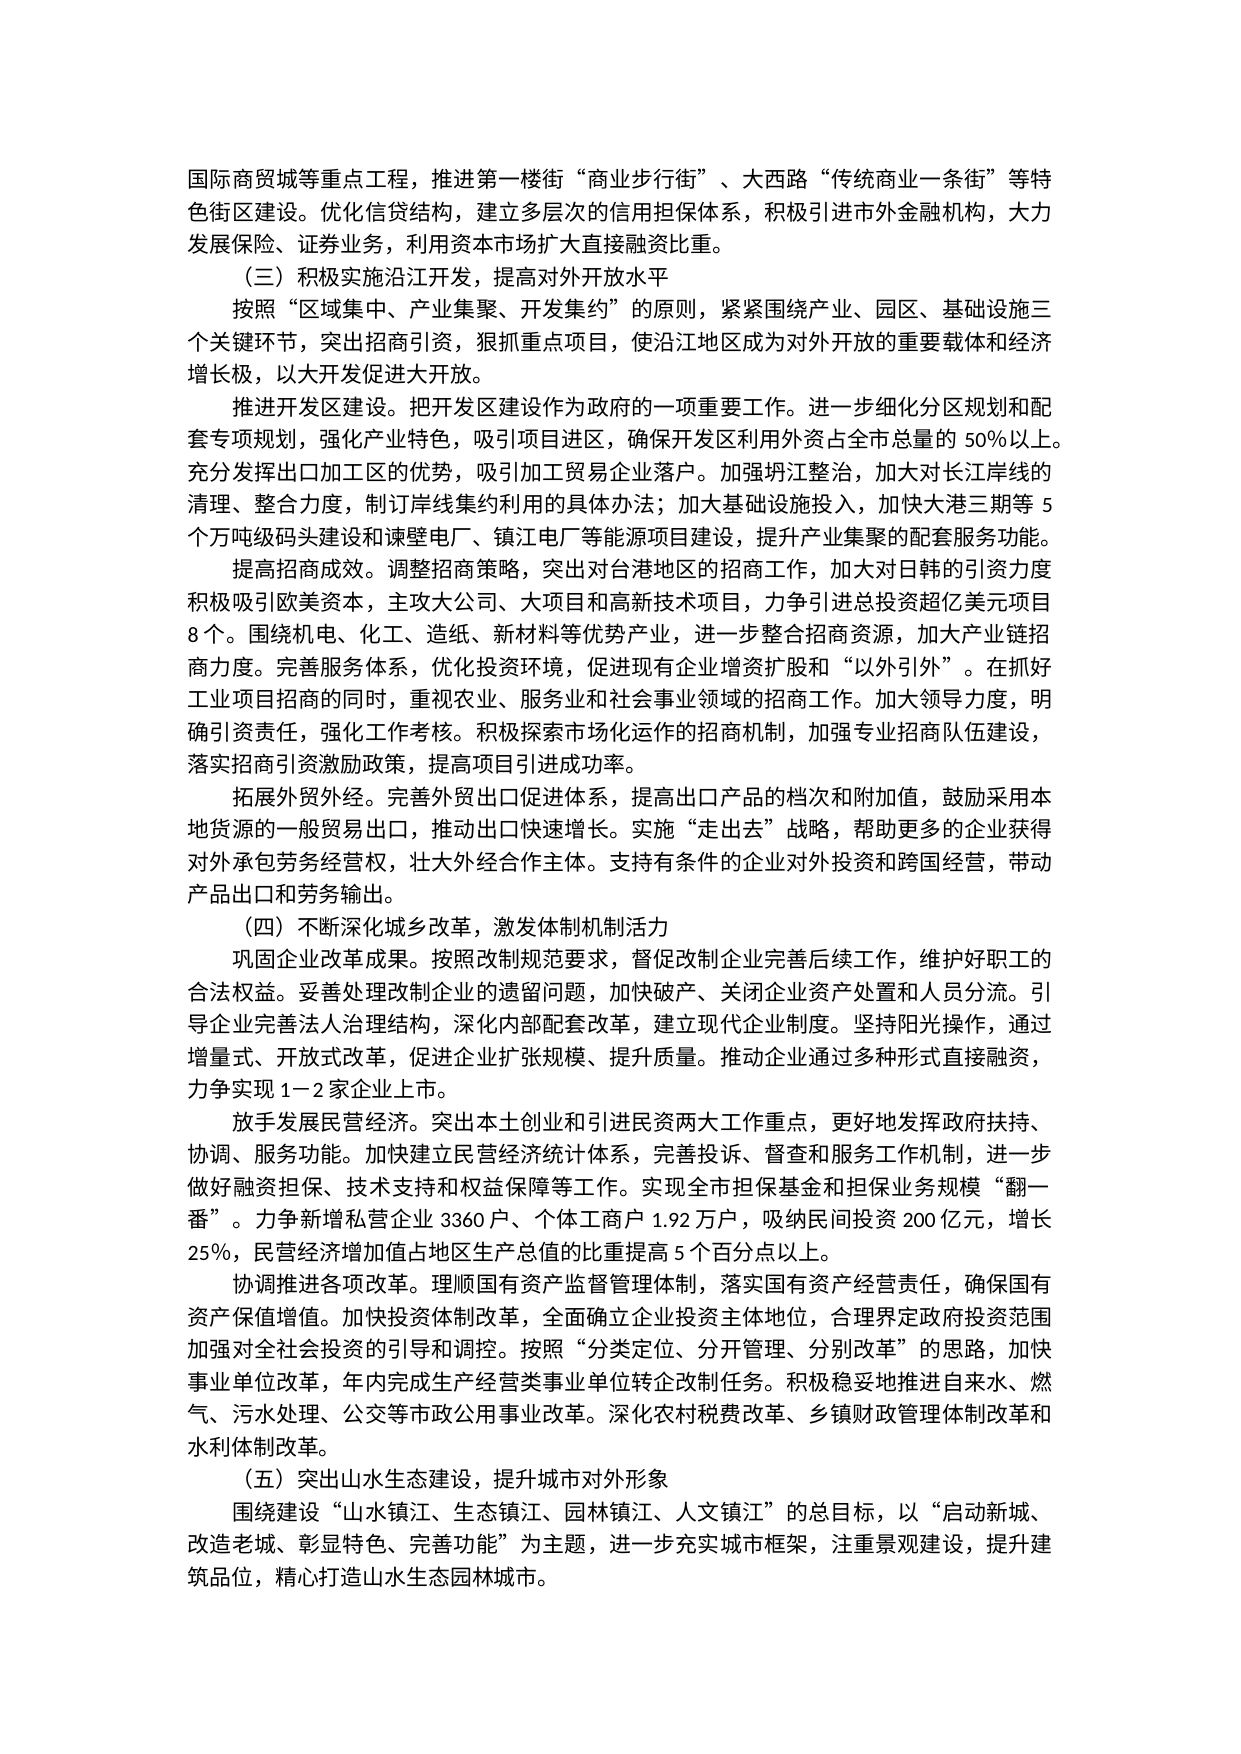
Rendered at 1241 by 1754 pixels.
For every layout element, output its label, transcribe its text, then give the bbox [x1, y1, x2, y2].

text （五）突出山水生态建设，提升城市对外形象 [187, 1462, 1053, 1494]
text 拓展外贸外经。完善外贸出口促进体系，提高出口产品的档次和附加值，鼓励采用本地货源的一般贸易出口，推动出口快速增长。实施“走出去”战略，帮助更多的企业获得对外承包劳务经营权，壮大外经合作主体。支持有条件的企业对外投资和跨国经营，带动产品出口和劳务输出。 [187, 779, 1053, 909]
text 按照“区域集中、产业集聚、开发集约”的原则，紧紧围绕产业、园区、基础设施三个关键环节，突出招商引资，狠抓重点项目，使沿江地区成为对外开放的重要载体和经济增长极，以大开发促进大开放。 [187, 292, 1053, 389]
text 协调推进各项改革。理顺国有资产监督管理体制，落实国有资产经营责任，确保国有资产保值增值。加快投资体制改革，全面确立企业投资主体地位，合理界定政府投资范围，加强对全社会投资的引导和调控。按照“分类定位、分开管理、分别改革”的思路，加快事业单位改革，年内完成生产经营类事业单位转企改制任务。积极稳妥地推进自来水、燃气、污水处理、公交等市政公用事业改革。深化农村税费改革、乡镇财政管理体制改革和水利体制改革。 [187, 1267, 1053, 1462]
text （四）不断深化城乡改革，激发体制机制活力 [187, 909, 1053, 942]
text 提高招商成效。调整招商策略，突出对台港地区的招商工作，加大对日韩的引资力度，积极吸引欧美资本，主攻大公司、大项目和高新技术项目，力争引进总投资超亿美元项目8个。围绕机电、化工、造纸、新材料等优势产业，进一步整合招商资源，加大产业链招商力度。完善服务体系，优化投资环境，促进现有企业增资扩股和“以外引外”。在抓好工业项目招商的同时，重视农业、服务业和社会事业领域的招商工作。加大领导力度，明确引资责任，强化工作考核。积极探索市场化运作的招商机制，加强专业招商队伍建设，落实招商引资激励政策，提高项目引进成功率。 [187, 552, 1053, 779]
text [187, 162, 1053, 259]
text 围绕建设“山水镇江、生态镇江、园林镇江、人文镇江”的总目标，以“启动新城、改造老城、彰显特色、完善功能”为主题，进一步充实城市框架，注重景观建设，提升建筑品位，精心打造山水生态园林城市。 [187, 1494, 1053, 1592]
text 推进开发区建设。把开发区建设作为政府的一项重要工作。进一步细化分区规划和配套专项规划，强化产业特色，吸引项目进区，确保开发区利用外资占全市总量的50％以上。充分发挥出口加工区的优势，吸引加工贸易企业落户。加强坍江整治，加大对长江岸线的清理、整合力度，制订岸线集约利用的具体办法；加大基础设施投入，加快大港三期等5个万吨级码头建设和谏壁电厂、镇江电厂等能源项目建设，提升产业集聚的配套服务功能。 [187, 389, 1053, 552]
text 巩固企业改革成果。按照改制规范要求，督促改制企业完善后续工作，维护好职工的合法权益。妥善处理改制企业的遗留问题，加快破产、关闭企业资产处置和人员分流。引导企业完善法人治理结构，深化内部配套改革，建立现代企业制度。坚持阳光操作，通过增量式、开放式改革，促进企业扩张规模、提升质量。推动企业通过多种形式直接融资，力争实现1－2家企业上市。 [187, 942, 1053, 1104]
text 放手发展民营经济。突出本土创业和引进民资两大工作重点，更好地发挥政府扶持、协调、服务功能。加快建立民营经济统计体系，完善投诉、督查和服务工作机制，进一步做好融资担保、技术支持和权益保障等工作。实现全市担保基金和担保业务规模“翻一番”。力争新增私营企业3360户、个体工商户1.92万户，吸纳民间投资200亿元，增长25％，民营经济增加值占地区生产总值的比重提高5个百分点以上。 [187, 1104, 1053, 1267]
text （三）积极实施沿江开发，提高对外开放水平 [187, 259, 1053, 292]
